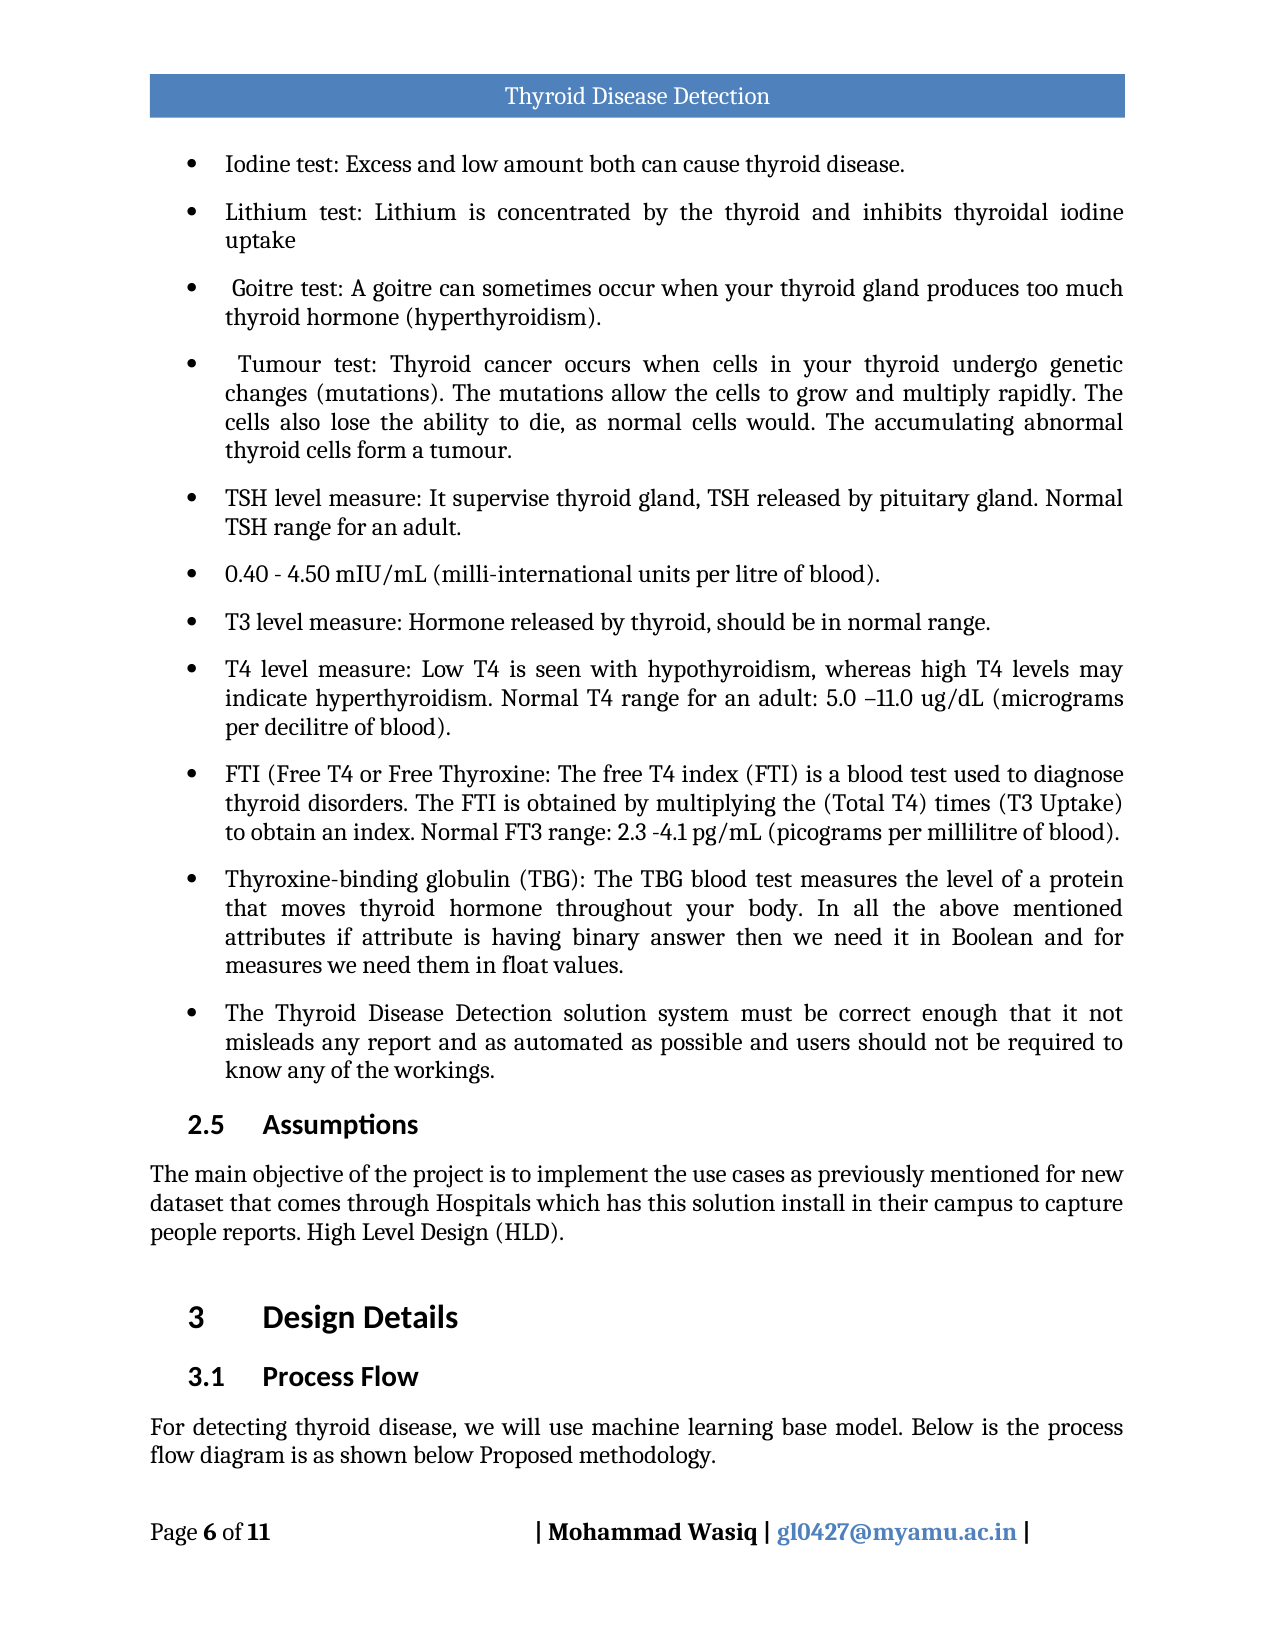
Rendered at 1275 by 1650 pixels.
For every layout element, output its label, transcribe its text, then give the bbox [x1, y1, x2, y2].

subtitle Design Details [187, 1296, 1125, 1337]
list FTI (Free T4 or Free Thyroxine: The free T4 index (FTI) is a blood test used to diagnose thyroid disorders. The FTI is obtained by multiplying the (Total T4) times (T3 Uptake) to obtain an index. Normal FT3 range: 2.3 -4.1 pg/mL (picograms per millilitre of blood). [187, 760, 1125, 846]
list The Thyroid Disease Detection solution system must be correct enough that it not misleads any report and as automated as possible and users should not be required to know any of the workings. [187, 999, 1125, 1085]
text For detecting thyroid disease, we will use machine learning base model. Below is the process flow diagram is as shown below Proposed methodology. [150, 1412, 1125, 1470]
list Thyroxine-binding globulin (TBG): The TBG blood test measures the level of a protein that moves thyroid hormone throughout your body. In all the above mentioned attributes if attribute is having binary answer then we need it in Boolean and for measures we need them in float values. [187, 865, 1125, 980]
list T3 level measure: Hormone released by thyroid, should be in normal range. [187, 607, 1125, 636]
list Iodine test: Excess and low amount both can cause thyroid disease. [187, 150, 1125, 179]
list T4 level measure: Low T4 is seen with hypothyroidism, whereas high T4 levels may indicate hyperthyroidism. Normal T4 range for an adult: 5.0 –11.0 ug/dL (micrograms per decilitre of blood). [187, 655, 1125, 741]
list Tumour test: Thyroid cancer occurs when cells in your thyroid undergo genetic changes (mutations). The mutations allow the cells to grow and multiply rapidly. The cells also lose the ability to die, as normal cells would. The accumulating abnormal thyroid cells form a tumour. [187, 350, 1125, 465]
text The main objective of the project is to implement the use cases as previously mentioned for new dataset that comes through Hospitals which has this solution install in their campus to capture people reports. High Level Design (HLD). [150, 1160, 1125, 1246]
subtitle Process Flow [187, 1358, 1125, 1394]
list Goitre test: A goitre can sometimes occur when your thyroid gland produces too much thyroid hormone (hyperthyroidism). [187, 274, 1125, 331]
subtitle Assumptions [187, 1106, 1125, 1141]
list TSH level measure: It supervise thyroid gland, TSH released by pituitary gland. Normal TSH range for an adult. [187, 484, 1125, 541]
list Lithium test: Lithium is concentrated by the thyroid and inhibits thyroidal iodine uptake [187, 197, 1125, 255]
list 0.40 - 4.50 mIU/mL (milli-international units per litre of blood). [187, 560, 1125, 589]
